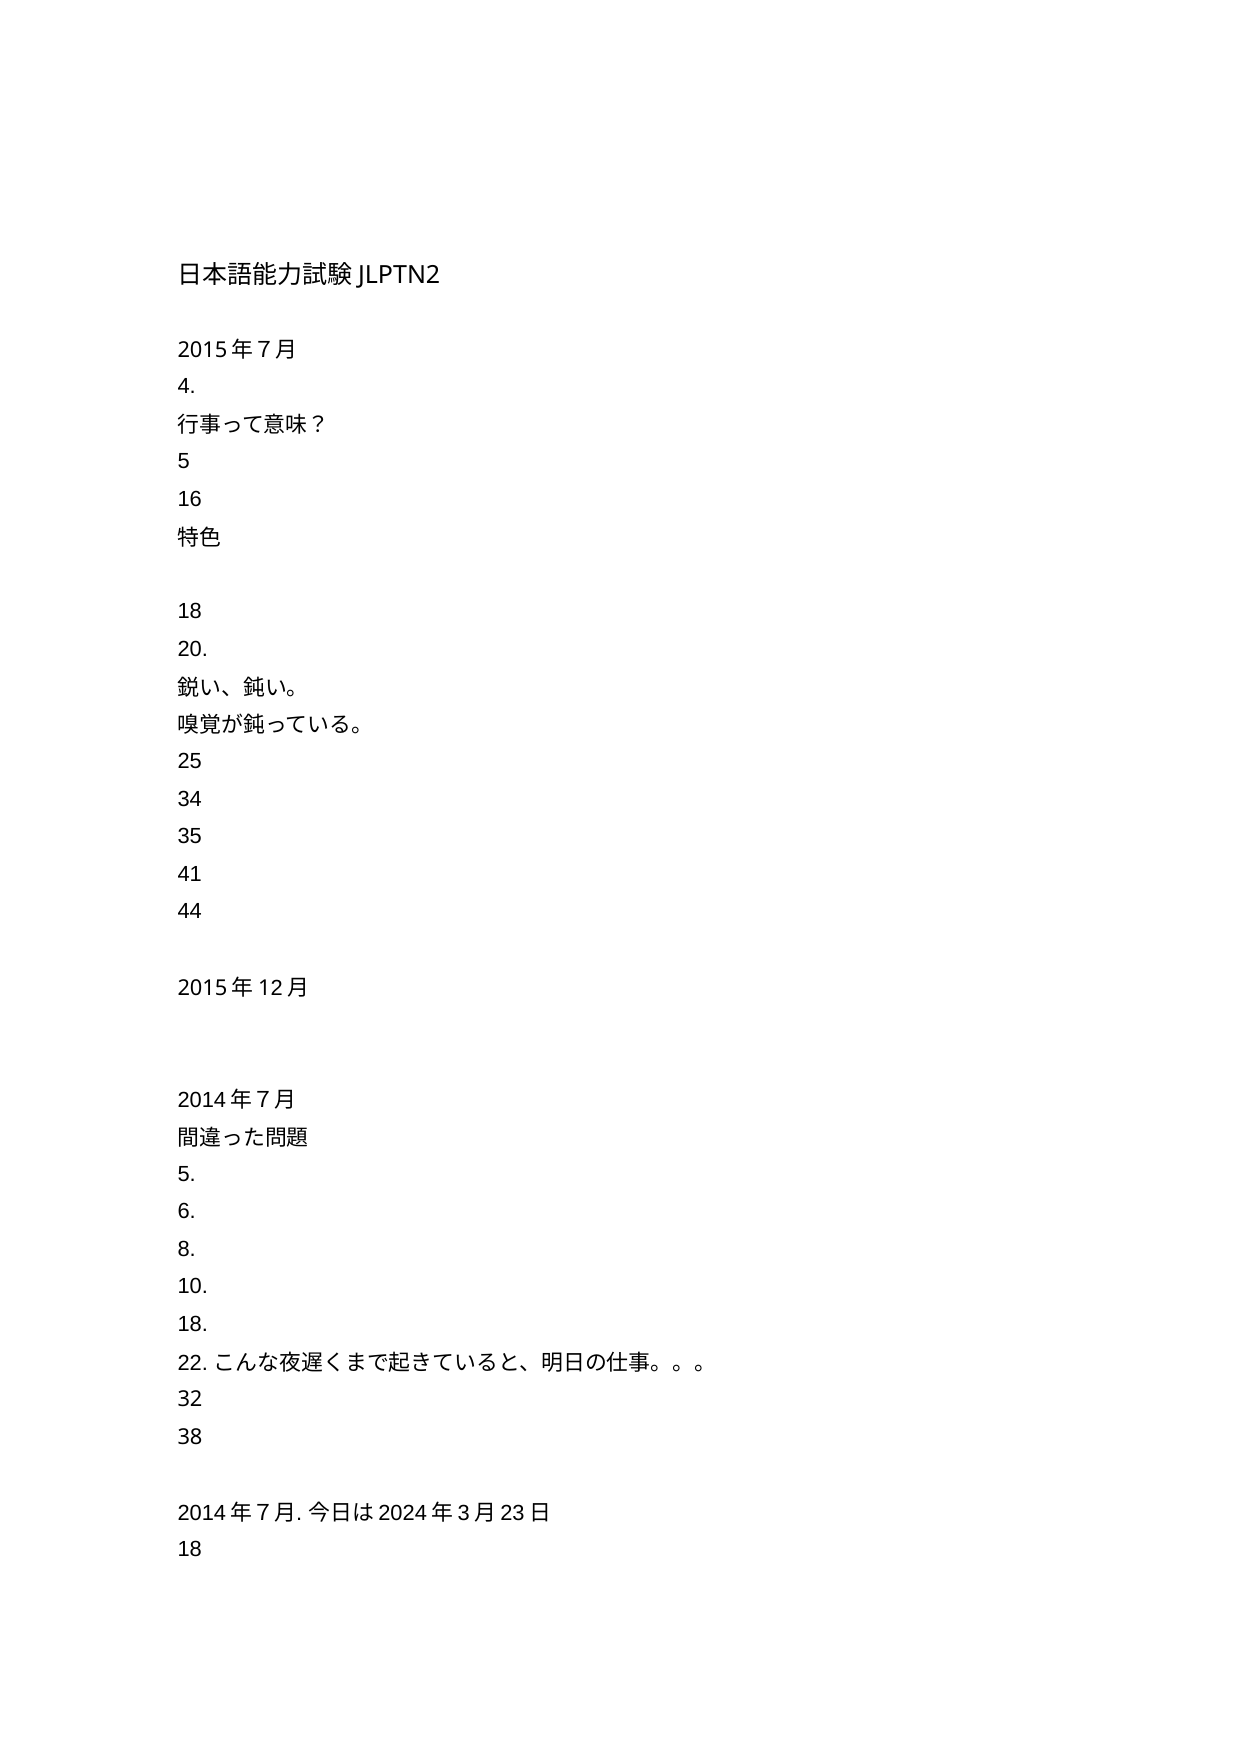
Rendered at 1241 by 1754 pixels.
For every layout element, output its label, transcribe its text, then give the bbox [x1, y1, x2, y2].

text 32 [177, 1379, 1063, 1417]
subtitle 2015年７月 [177, 329, 1063, 367]
text 41 [177, 854, 1063, 892]
subtitle 2015年12月 [177, 967, 1063, 1004]
text 鋭い、鈍い。 [177, 667, 1063, 704]
text 5 [177, 442, 1063, 479]
text 18 [177, 1529, 1063, 1567]
text 6. [177, 1192, 1063, 1229]
text 2014年７月. 今日は2024年3月23日 [177, 1492, 1063, 1529]
text 38 [177, 1417, 1063, 1454]
text 10. [177, 1267, 1063, 1304]
subtitle 日本語能力試験 JLPTN2 [177, 254, 1063, 292]
text 特色 [177, 517, 1063, 554]
text 44 [177, 892, 1063, 929]
text 18 [177, 592, 1063, 629]
text 2014年７月 [177, 1079, 1063, 1117]
text 5. [177, 1154, 1063, 1192]
text 34 [177, 779, 1063, 817]
text 行事って意味？ [177, 404, 1063, 442]
text 4. [177, 367, 1063, 404]
text 間違った問題 [177, 1117, 1063, 1154]
text 18. [177, 1304, 1063, 1342]
text 20. [177, 629, 1063, 667]
text 8. [177, 1229, 1063, 1267]
text 25 [177, 742, 1063, 779]
text 嗅覚が鈍っている。 [177, 704, 1063, 742]
text 22. こんな夜遅くまで起きていると、明日の仕事。。。 [177, 1342, 1063, 1379]
text 16 [177, 479, 1063, 517]
text 35 [177, 817, 1063, 854]
